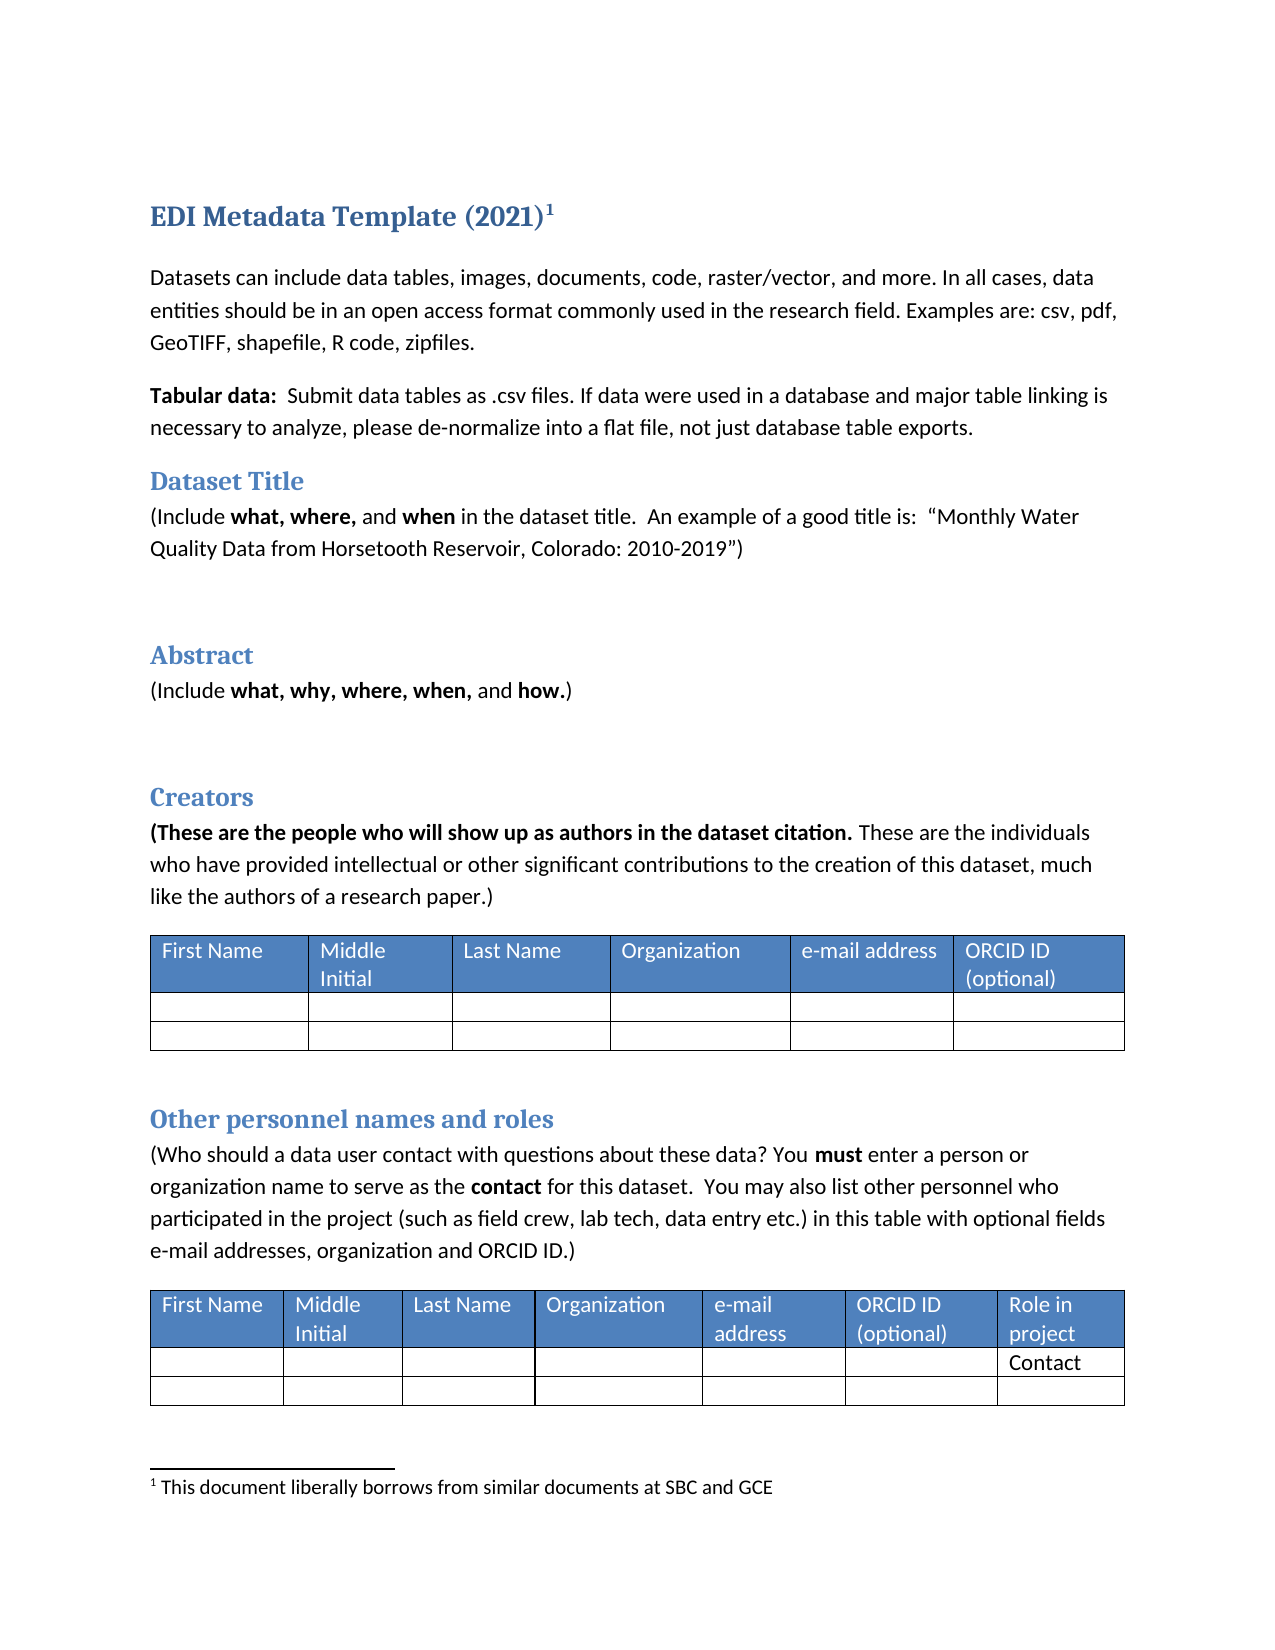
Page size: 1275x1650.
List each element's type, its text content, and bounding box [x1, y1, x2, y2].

table_cell [309, 1022, 452, 1050]
table_cell [453, 1022, 610, 1050]
table_cell [151, 993, 308, 1021]
table_header Middle Initial [309, 936, 452, 992]
table_cell [954, 993, 1124, 1021]
table_header Middle Initial [284, 1291, 402, 1347]
table_header Last Name [403, 1291, 534, 1347]
text Datasets can include data tables, images, documents, code, raster/vector, and more. In all cases, data entities should be in an open access format commonly used in the research field. Examples are: csv, pdf, GeoTIFF, shapefile, R code, zipfiles. [150, 263, 1125, 356]
table_header ORCID ID (optional) [846, 1291, 997, 1347]
table_cell [703, 1377, 845, 1405]
table_header Organization [536, 1291, 702, 1347]
table_header e-mail address [703, 1291, 845, 1347]
table_cell [403, 1377, 534, 1405]
subtitle Other personnel names and roles [150, 1104, 1125, 1135]
table_cell [703, 1348, 845, 1376]
table_header Last Name [453, 936, 610, 992]
table_header First Name [151, 1291, 283, 1347]
table_cell [611, 993, 790, 1021]
table_cell [846, 1377, 997, 1405]
subtitle Abstract [150, 640, 1125, 671]
table_cell [151, 1022, 308, 1050]
table_cell [284, 1348, 402, 1376]
table_cell [998, 1377, 1124, 1405]
table_cell [791, 1022, 953, 1050]
table_cell [536, 1377, 702, 1405]
table_cell Contact [998, 1348, 1124, 1376]
table_header Role in project [998, 1291, 1124, 1347]
table_cell [791, 993, 953, 1021]
text Tabular data: Submit data tables as .csv files. If data were used in a database and major table linking is necessary to analyze, please de-normalize into a flat file, not just database table exports. [150, 381, 1125, 441]
table_cell [536, 1348, 702, 1376]
table_header First Name [151, 936, 308, 992]
table_cell [151, 1348, 283, 1376]
text (Who should a data user contact with questions about these data? You must enter a person or organization name to serve as the contact for this dataset. You may also list other personnel who participated in the project (such as field crew, lab tech, data entry etc.) in this table with optional fields e-mail addresses, organization and ORCID ID.) [150, 1140, 1125, 1264]
subtitle Dataset Title [150, 466, 1125, 497]
subtitle Creators [150, 782, 1125, 813]
table_cell [611, 1022, 790, 1050]
table_header e-mail address [791, 936, 953, 992]
table_cell [284, 1377, 402, 1405]
table_cell [453, 993, 610, 1021]
table_cell [151, 1377, 283, 1405]
table_header ORCID ID (optional) [954, 936, 1124, 992]
table_header Organization [611, 936, 790, 992]
subtitle EDI Metadata Template (2021) [150, 200, 1125, 233]
table_cell [403, 1348, 534, 1376]
text (These are the people who will show up as authors in the dataset citation. These are the individuals who have provided intellectual or other significant contributions to the creation of this dataset, much like the authors of a research paper.) [150, 818, 1125, 910]
table_cell [309, 993, 452, 1021]
text (Include what, why, where, when, and how.) [150, 676, 1125, 704]
table_cell [954, 1022, 1124, 1050]
text (Include what, where, and when in the dataset title. An example of a good title is: “Monthly Water Quality Data from Horsetooth Reservoir, Colorado: 2010-2019”) [150, 502, 1125, 562]
table_cell [846, 1348, 997, 1376]
